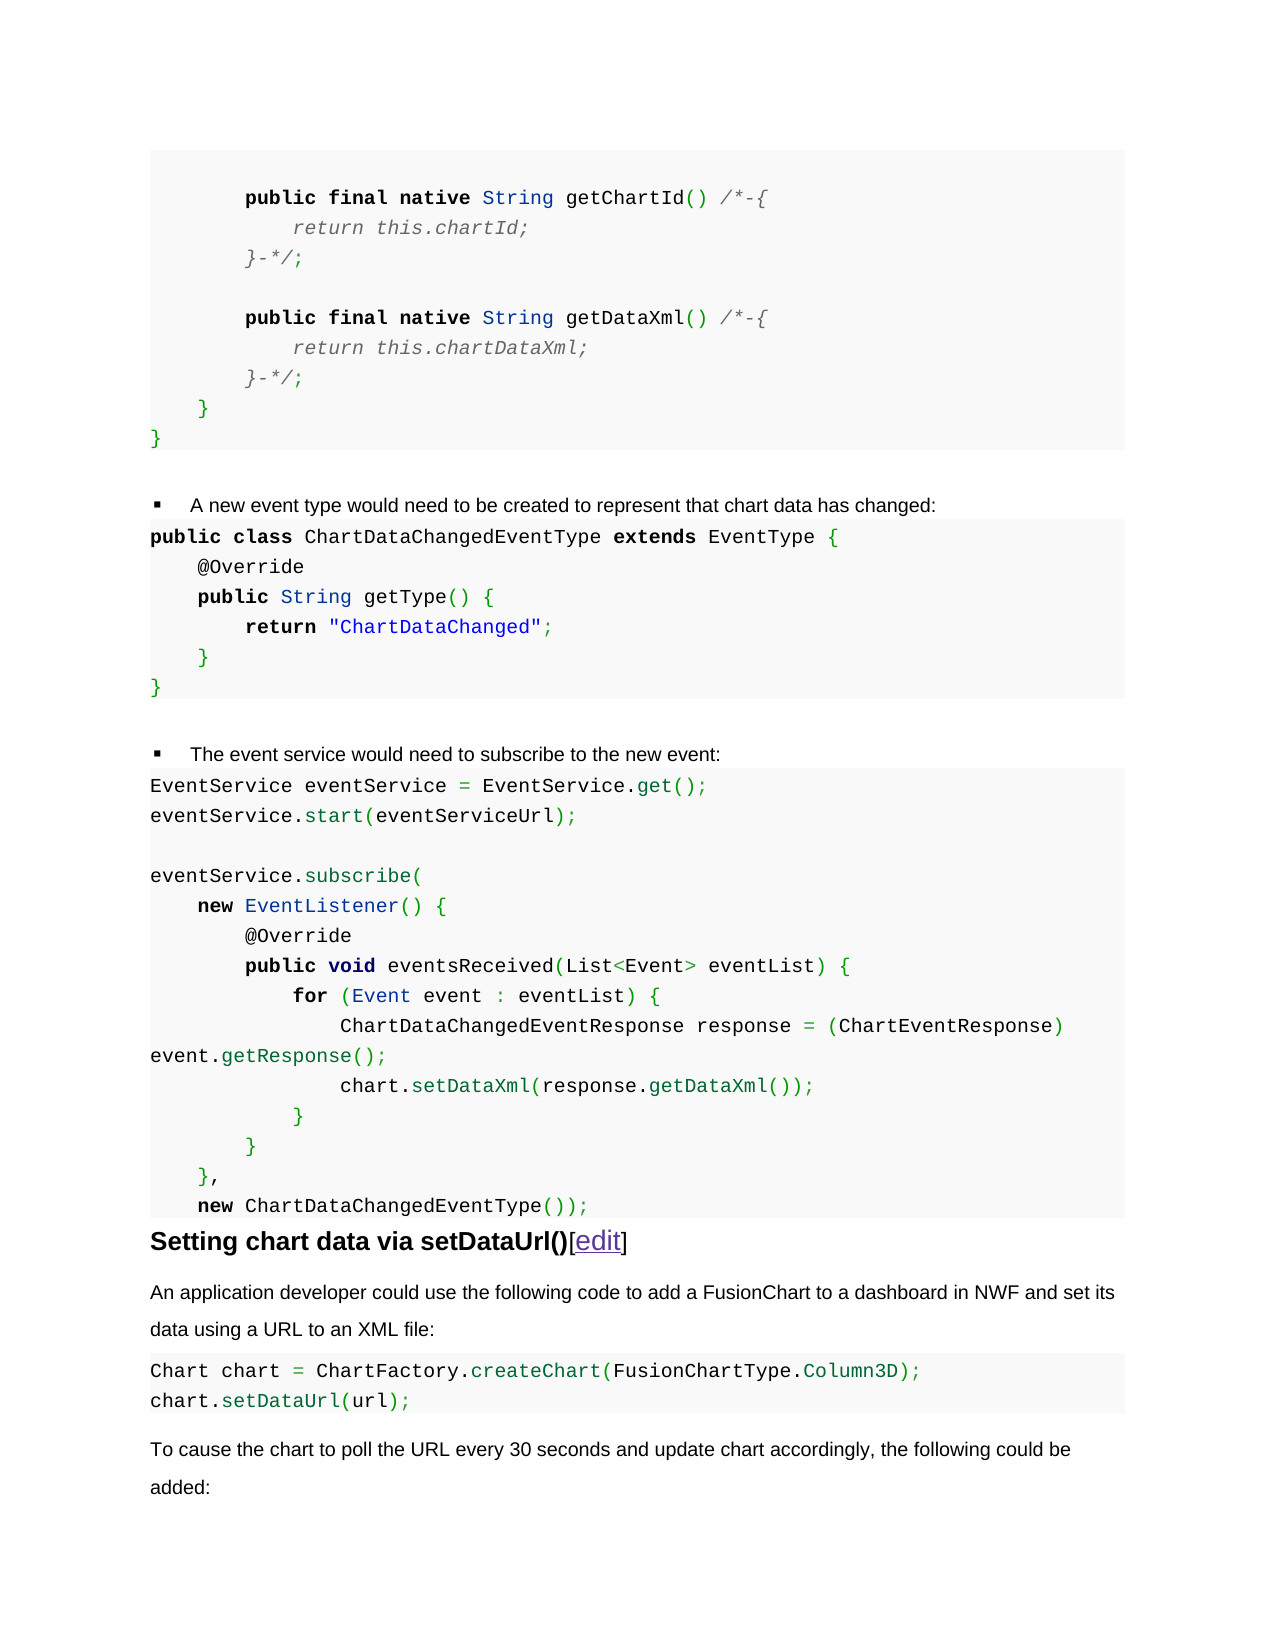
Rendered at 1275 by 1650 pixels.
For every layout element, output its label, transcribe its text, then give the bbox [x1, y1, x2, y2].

text new ChartDataChangedEventType()); [150, 1188, 1125, 1218]
text chart.setDataUrl(url); [150, 1383, 1125, 1413]
text }-*/; [150, 240, 1125, 270]
text for (Event event : eventList) { [150, 978, 1125, 1008]
text } [150, 1128, 1125, 1158]
text @Override [150, 918, 1125, 948]
text public void eventsReceived(List<Event> eventList) { [150, 948, 1125, 978]
text eventService.subscribe( [150, 858, 1125, 888]
text Setting chart data via setDataUrl()[edit] [150, 1218, 1125, 1256]
text To cause the chart to poll the URL every 30 seconds and update chart accordingly, the following could be added: [150, 1423, 1125, 1498]
text return this.chartDataXml; [150, 330, 1125, 360]
text EventService eventService = EventService.get(); [150, 768, 1125, 798]
text ChartDataChangedEventResponse response = (ChartEventResponse) event.getResponse(); [150, 1008, 1125, 1068]
text return "ChartDataChanged"; [150, 609, 1125, 639]
text } [150, 639, 1125, 669]
text An application developer could use the following code to add a FusionChart to a dashboard in NWF and set its data using a URL to an XML file: [150, 1266, 1125, 1341]
text public class ChartDataChangedEventType extends EventType { [150, 519, 1125, 549]
text public final native String getDataXml() /*-{ [150, 300, 1125, 330]
list A new event type would need to be created to represent that chart data has changed: [152, 479, 1125, 517]
text } [150, 420, 1125, 450]
text } [150, 1098, 1125, 1128]
text }-*/; [150, 360, 1125, 390]
text public String getType() { [150, 579, 1125, 609]
text }, [150, 1158, 1125, 1188]
text } [150, 390, 1125, 420]
list The event service would need to subscribe to the new event: [152, 728, 1125, 766]
text public final native String getChartId() /*-{ [150, 180, 1125, 210]
text eventService.start(eventServiceUrl); [150, 798, 1125, 828]
text new EventListener() { [150, 888, 1125, 918]
text chart.setDataXml(response.getDataXml()); [150, 1068, 1125, 1098]
text return this.chartId; [150, 210, 1125, 240]
text Chart chart = ChartFactory.createChart(FusionChartType.Column3D); [150, 1353, 1125, 1383]
text } [150, 669, 1125, 699]
text @Override [150, 549, 1125, 579]
